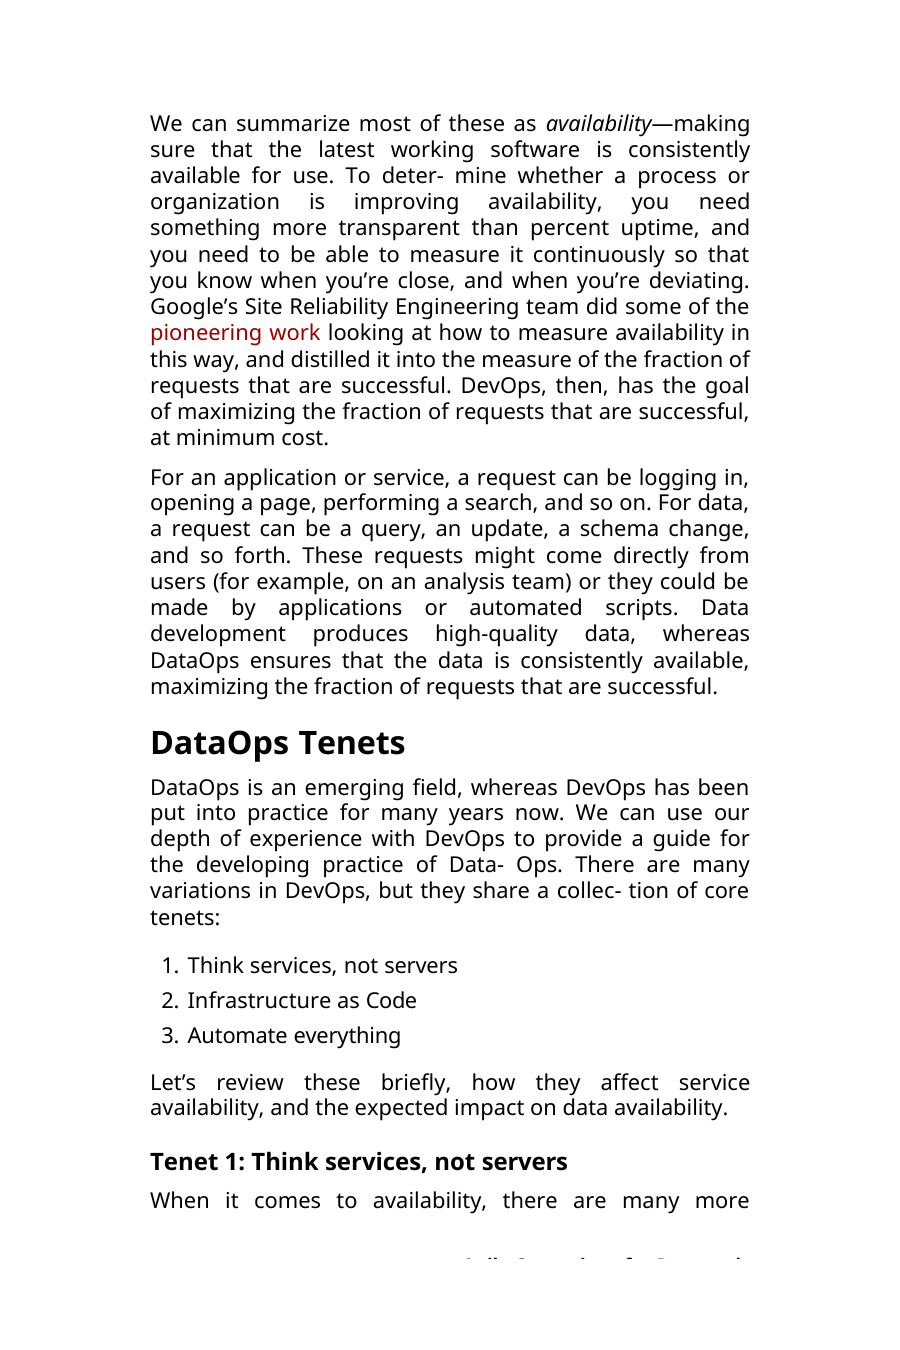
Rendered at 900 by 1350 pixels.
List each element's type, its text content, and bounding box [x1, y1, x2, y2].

text We can summarize most of these as availability—making sure that the latest working software is consistently available for use. To deter‐ mine whether a process or organization is improving availability, you need something more transparent than percent uptime, and you need to be able to measure it continuously so that you know when you’re close, and when you’re deviating. Google’s Site Reliability Engineering team did some of the pioneering work looking at how to measure availability in this way, and distilled it into the measure of the fraction of requests that are successful. DevOps, then, has the goal of maximizing the fraction of requests that are successful, at minimum cost. [150, 111, 750, 452]
list Infrastructure as Code [161, 985, 777, 1015]
subtitle DataOps Tenets [150, 719, 777, 763]
subtitle Tenet 1: Think services, not servers [150, 1145, 777, 1177]
list Think services, not servers [161, 950, 777, 980]
text Let’s review these briefly, how they affect service availability, and the expected impact on data availability. [150, 1069, 750, 1122]
text For an application or service, a request can be logging in, opening a page, performing a search, and so on. For data, a request can be a query, an update, a schema change, and so forth. These requests might come directly from users (for example, on an analysis team) or they could be made by applications or automated scripts. Data development produces high-quality data, whereas DataOps ensures that the data is consistently available, maximizing the fraction of requests that are successful. [150, 464, 750, 701]
list Automate everything [161, 1020, 777, 1049]
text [150, 1188, 750, 1214]
text DataOps is an emerging field, whereas DevOps has been put into practice for many years now. We can use our depth of experience with DevOps to provide a guide for the developing practice of Data‐ Ops. There are many variations in DevOps, but they share a collec‐ tion of core tenets: [150, 774, 750, 932]
